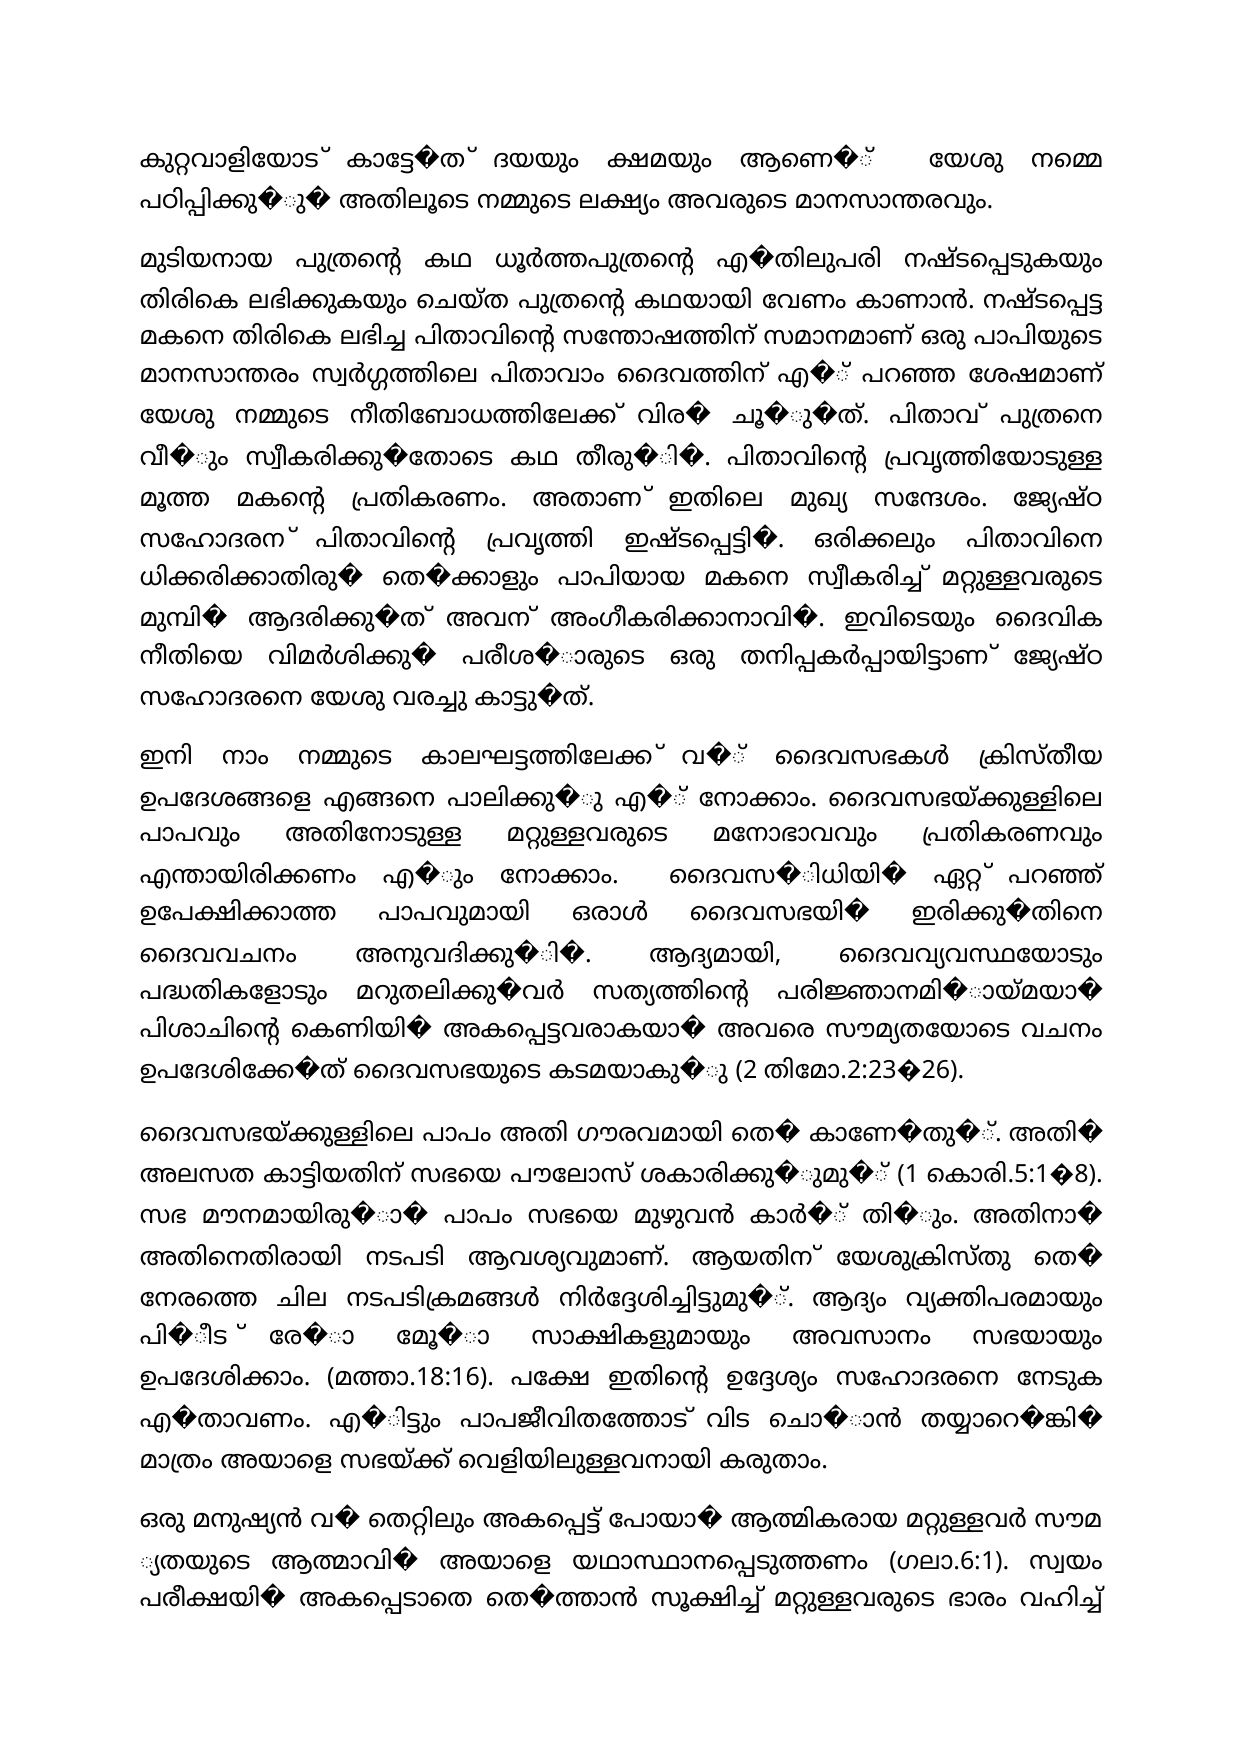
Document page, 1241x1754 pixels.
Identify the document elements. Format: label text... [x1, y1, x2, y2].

text ദൈവസഭയ്ക്കുള്ളിലെ പാപം അതി ഗൗരവമായി തെ� കാണേ�തു�്. അതി� അലസത കാട്ടിയതിന് സഭയെ പൗലോസ് ശകാരിക്കു�ുമു�് (1 കൊരി.5:1�8). സഭ മൗനമായിരു�ാ� പാപം സഭയെ മുഴുവന്‍ കാര്‍�് തി�ും. അതിനാ� അതിനെതിരായി നടപടി ആവശ‍്യവുമാണ്. ആയതിന് യേശുക്രിസ്തു തെ� നേരത്തെ ചില നടപടിക്രമങ്ങള്‍ നിര്‍ദ്ദേശിച്ചിട്ടുമു�്. ആദ‍്യം വ‍്യക്തിപരമായും പി�ീട് രേ�ാ മൂേ�ാ സാക്ഷികളുമായും അവസാനം സഭയായും ഉപദേശിക്കാം. (മത്താ.18:16). പക്ഷേ ഇതിന്റെ ഉദ്ദേശ‍്യം സഹോദരനെ നേടുക എ�താവണം. എ�ിട്ടും പാപജീവിതത്തോട് വിട ചൊ�ാന്‍ തയ്യാറെ�ങ്കി� മാത്രം അയാളെ സഭയ്ക്ക് വെളിയിലുള്ളവനായി കരുതാം. [139, 1114, 1103, 1478]
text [139, 144, 1103, 218]
text ഇനി നാം നമ്മുടെ കാലഘട്ടത്തിലേക്ക് വ�് ദൈവസഭകള്‍ ക്രിസ്തീയ ഉപദേശങ്ങളെ എങ്ങനെ പാലിക്കു�ു എ�് നോക്കാം. ദൈവസഭയ്ക്കുള്ളിലെ പാപവും അതിനോടുള്ള മറ്റുള്ളവരുടെ മനോഭാവവും പ്രതികരണവും എന്തായിരിക്കണം എ�ും നോക്കാം. ദൈവസ�ിധിയി� ഏറ്റ് പറഞ്ഞ് ഉപേക്ഷിക്കാത്ത പാപവുമായി ഒരാള്‍ ദൈവസഭയി� ഇരിക്കു�തിനെ ദൈവവചനം അനുവദിക്കു�ി�. ആദ‍്യമായി, ദൈവവ‍്യവസ്ഥയോടും പദ്ധതികളോടും മറുതലിക്കു�വര്‍ സത‍്യത്തിന്റെ പരിജ്ഞാനമി�ായ്മയാ� പിശാചിന്റെ കെണിയി� അകപ്പെട്ടവരാകയാ� അവരെ സൗമ‍്യതയോടെ വചനം ഉപദേശിക്കേ�ത് ദൈവസഭയുടെ കടമയാകു�ു (2 തിമോ.2:23�26). [139, 741, 1103, 1088]
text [139, 1504, 1103, 1616]
text മുടിയനായ പുത്രന്റെ കഥ ധൂര്‍ത്തപുത്രന്റെ എ�തിലുപരി നഷ്ടപ്പെടുകയും തിരികെ ലഭിക്കുകയും ചെയ്ത പുത്രന്റെ കഥയായി വേണം കാണാന്‍. നഷ്ടപ്പെട്ട മകനെ തിരികെ ലഭിച്ച പിതാവിന്റെ സന്തോഷത്തിന് സമാനമാണ് ഒരു പാപിയുടെ മാനസാന്തരം സ്വര്‍ഗ്ഗത്തിലെ പിതാവാം ദൈവത്തിന് എ�് പറഞ്ഞ ശേഷമാണ് യേശു നമ്മുടെ നീതിബോധത്തിലേക്ക് വിര� ചൂ�ു�ത്. പിതാവ് പുത്രനെ വീ�ും സ്വീകരിക്കു�തോടെ കഥ തീരു�ി�. പിതാവിന്റെ പ്രവൃത്തിയോടുള്ള മൂത്ത മകന്റെ പ്രതികരണം. അതാണ് ഇതിലെ മുഖ‍്യ സന്ദേശം. ജ‍്യേഷ്ഠ സഹോദരന് പിതാവിന്റെ പ്രവൃത്തി ഇഷ്ടപ്പെട്ടി�. ഒരിക്കലും പിതാവിനെ ധിക്കരിക്കാതിരു� തെ�ക്കാളും പാപിയായ മകനെ സ്വീകരിച്ച് മറ്റുള്ളവരുടെ മുമ്പി� ആദരിക്കു�ത് അവന് അംഗീകരിക്കാനാവി�. ഇവിടെയും ദൈവിക നീതിയെ വിമര്‍ശിക്കു� പരീശ�ാരുടെ ഒരു തനിപ്പകര്‍പ്പായിട്ടാണ് ജ‍്യേഷ്ഠ സഹോദരനെ യേശു വരച്ചു കാട്ടു�ത്. [139, 244, 1103, 715]
